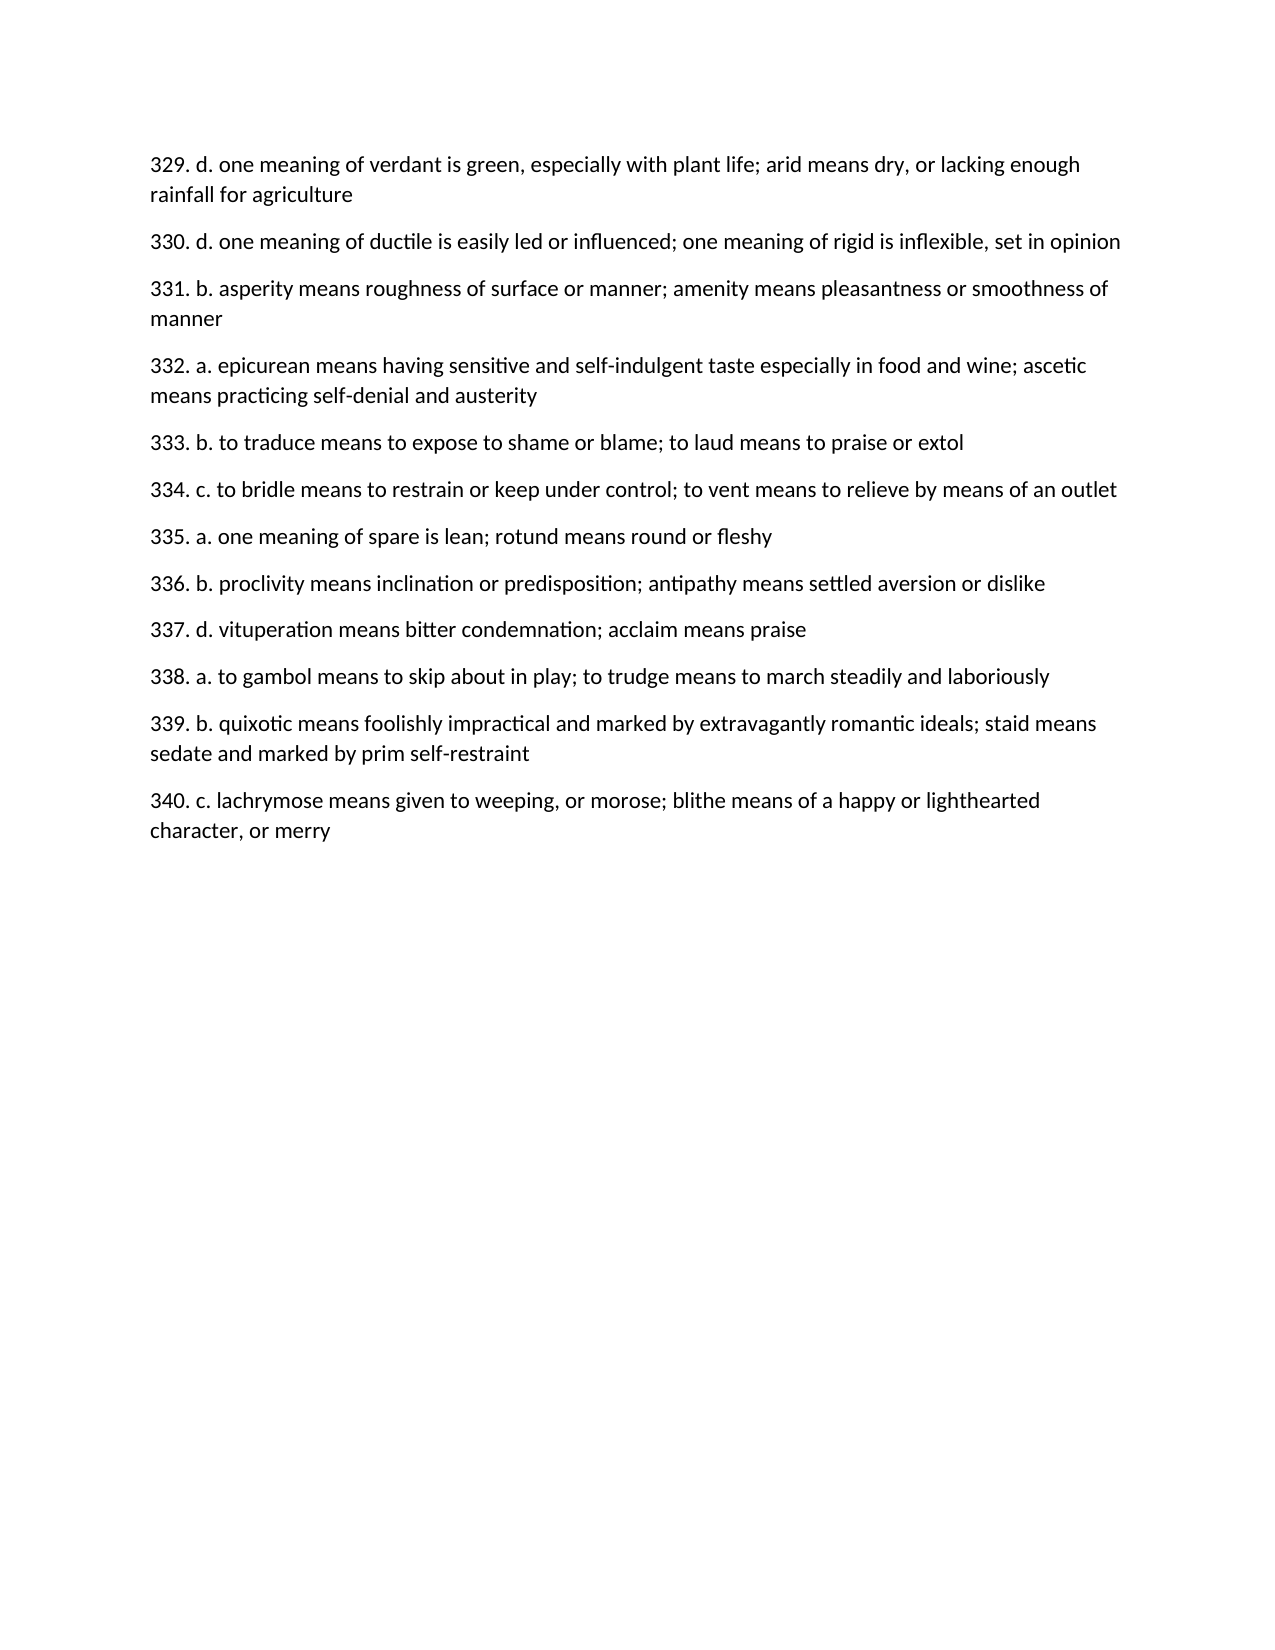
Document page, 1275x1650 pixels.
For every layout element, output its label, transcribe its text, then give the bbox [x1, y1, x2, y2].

text 335. a. one meaning of spare is lean; rotund means round or ﬂeshy [150, 522, 1125, 550]
text 332. a. epicurean means having sensitive and self-indulgent taste especially in food and wine; ascetic means practicing self-denial and austerity [150, 351, 1125, 409]
text 338. a. to gambol means to skip about in play; to trudge means to march steadily and laboriously [150, 662, 1125, 691]
text 337. d. vituperation means bitter condemnation; acclaim means praise [150, 616, 1125, 644]
text 333. b. to traduce means to expose to shame or blame; to laud means to praise or extol [150, 428, 1125, 456]
text 329. d. one meaning of verdant is green, especially with plant life; arid means dry, or lacking enough rainfall for agriculture [150, 150, 1125, 208]
text 331. b. asperity means roughness of surface or manner; amenity means pleasantness or smoothness of manner [150, 274, 1125, 332]
text 339. b. quixotic means foolishly impractical and marked by extravagantly romantic ideals; staid means sedate and marked by prim self-restraint [150, 709, 1125, 768]
text 330. d. one meaning of ductile is easily led or inﬂuenced; one meaning of rigid is inﬂexible, set in opinion [150, 227, 1125, 255]
text 336. b. proclivity means inclination or predisposition; antipathy means settled aversion or dislike [150, 569, 1125, 597]
text 334. c. to bridle means to restrain or keep under control; to vent means to relieve by means of an outlet [150, 475, 1125, 503]
text 340. c. lachrymose means given to weeping, or morose; blithe means of a happy or lighthearted character, or merry [150, 786, 1125, 845]
